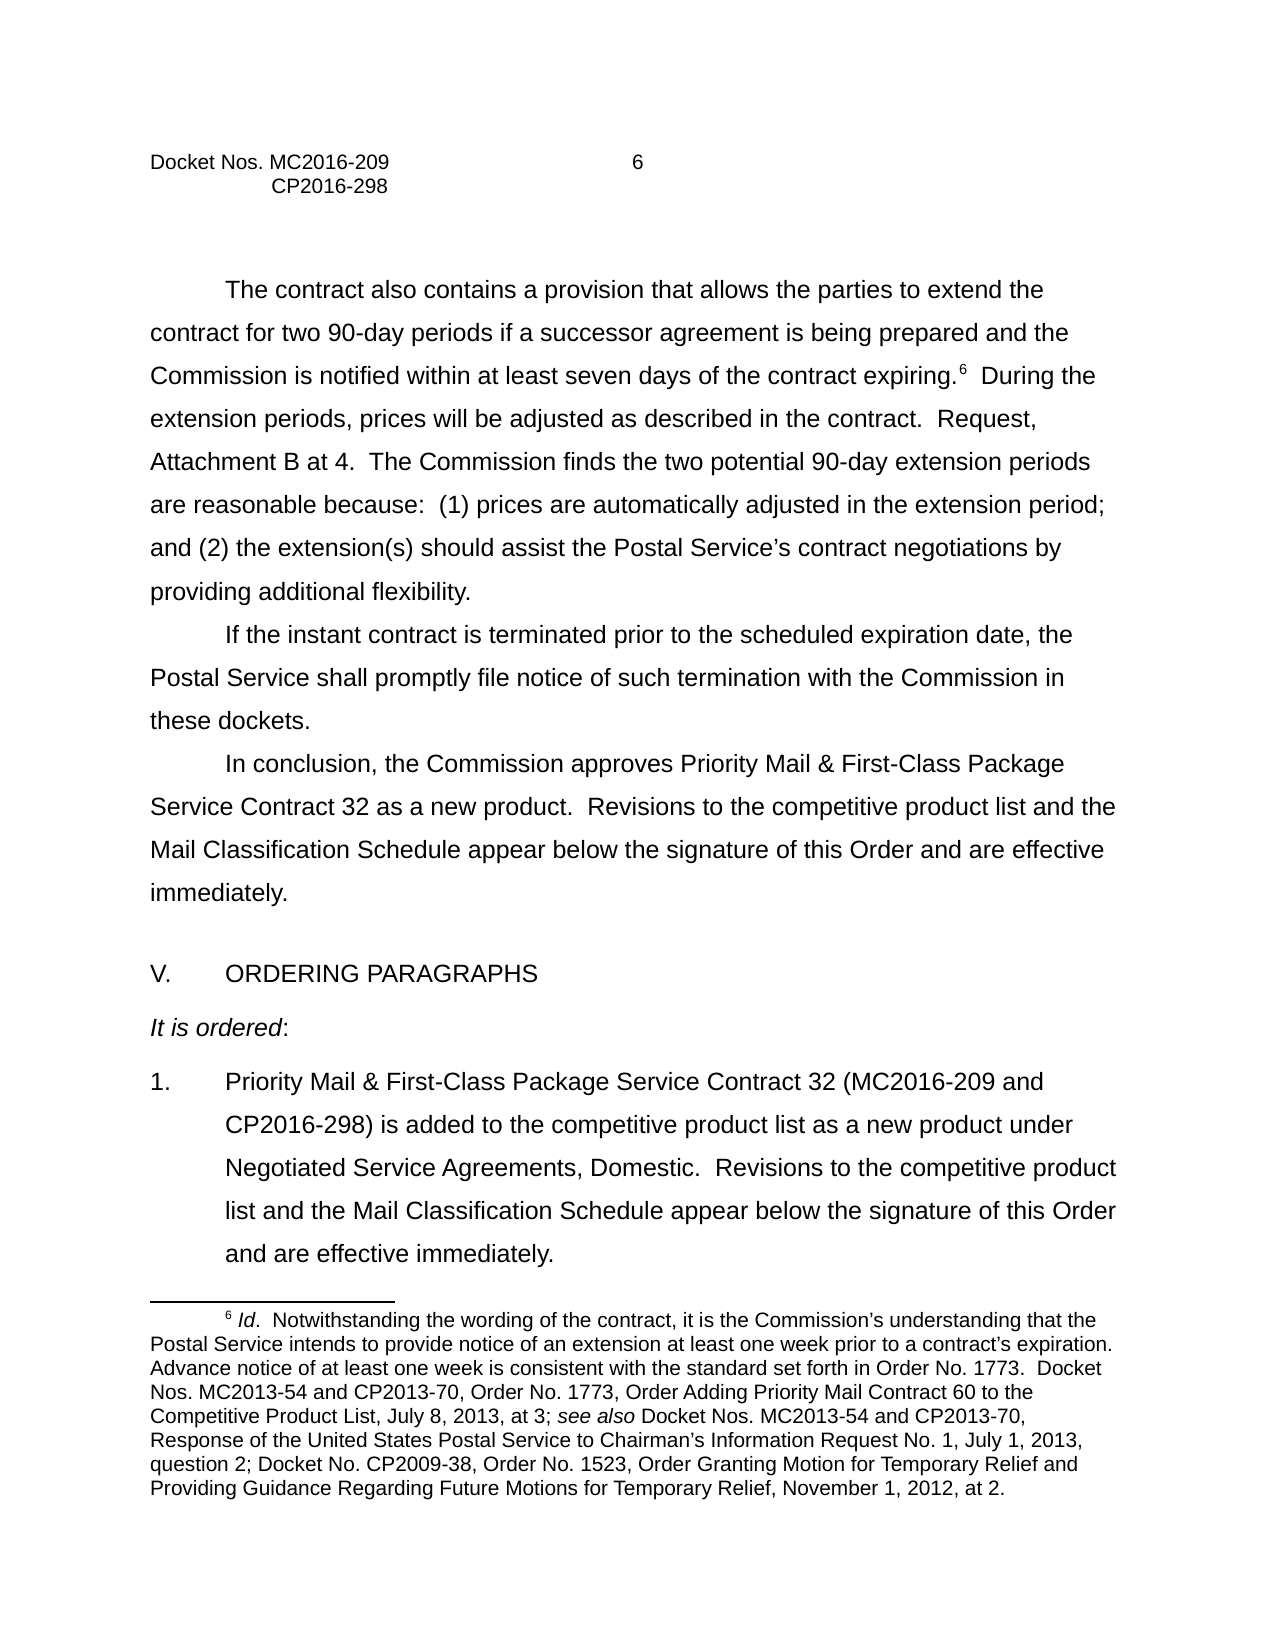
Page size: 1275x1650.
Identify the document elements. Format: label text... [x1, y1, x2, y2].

subtitle ORDERING PARAGRAPHS [150, 959, 1125, 988]
text If the instant contract is terminated prior to the scheduled expiration date, the Postal Service shall promptly file notice of such termination with the Commission in these dockets. [150, 619, 1125, 734]
text The contract also contains a provision that allows the parties to extend the contract for two 90-day periods if a successor agreement is being prepared and the Commission is notified within at least seven days of the contract expiring. During the extension periods, prices will be adjusted as described in the contract. Request, Attachment B at 4. The Commission finds the two potential 90-day extension periods are reasonable because: (1) prices are automatically adjusted in the extension period; and (2) the extension(s) should assist the Postal Service’s contract negotiations by providing additional flexibility. [150, 274, 1125, 605]
text It is ordered: [150, 1013, 1125, 1041]
text Priority Mail & First-Class Package Service Contract 32 (MC2016-209 and CP2016-298) is added to the competitive product list as a new product under Negotiated Service Agreements, Domestic. Revisions to the competitive product list and the Mail Classification Schedule appear below the signature of this Order and are effective immediately. [150, 1066, 1125, 1268]
text In conclusion, the Commission approves Priority Mail & First-Class Package Service Contract 32 as a new product. Revisions to the competitive product list and the Mail Classification Schedule appear below the signature of this Order and are effective immediately. [150, 749, 1125, 907]
